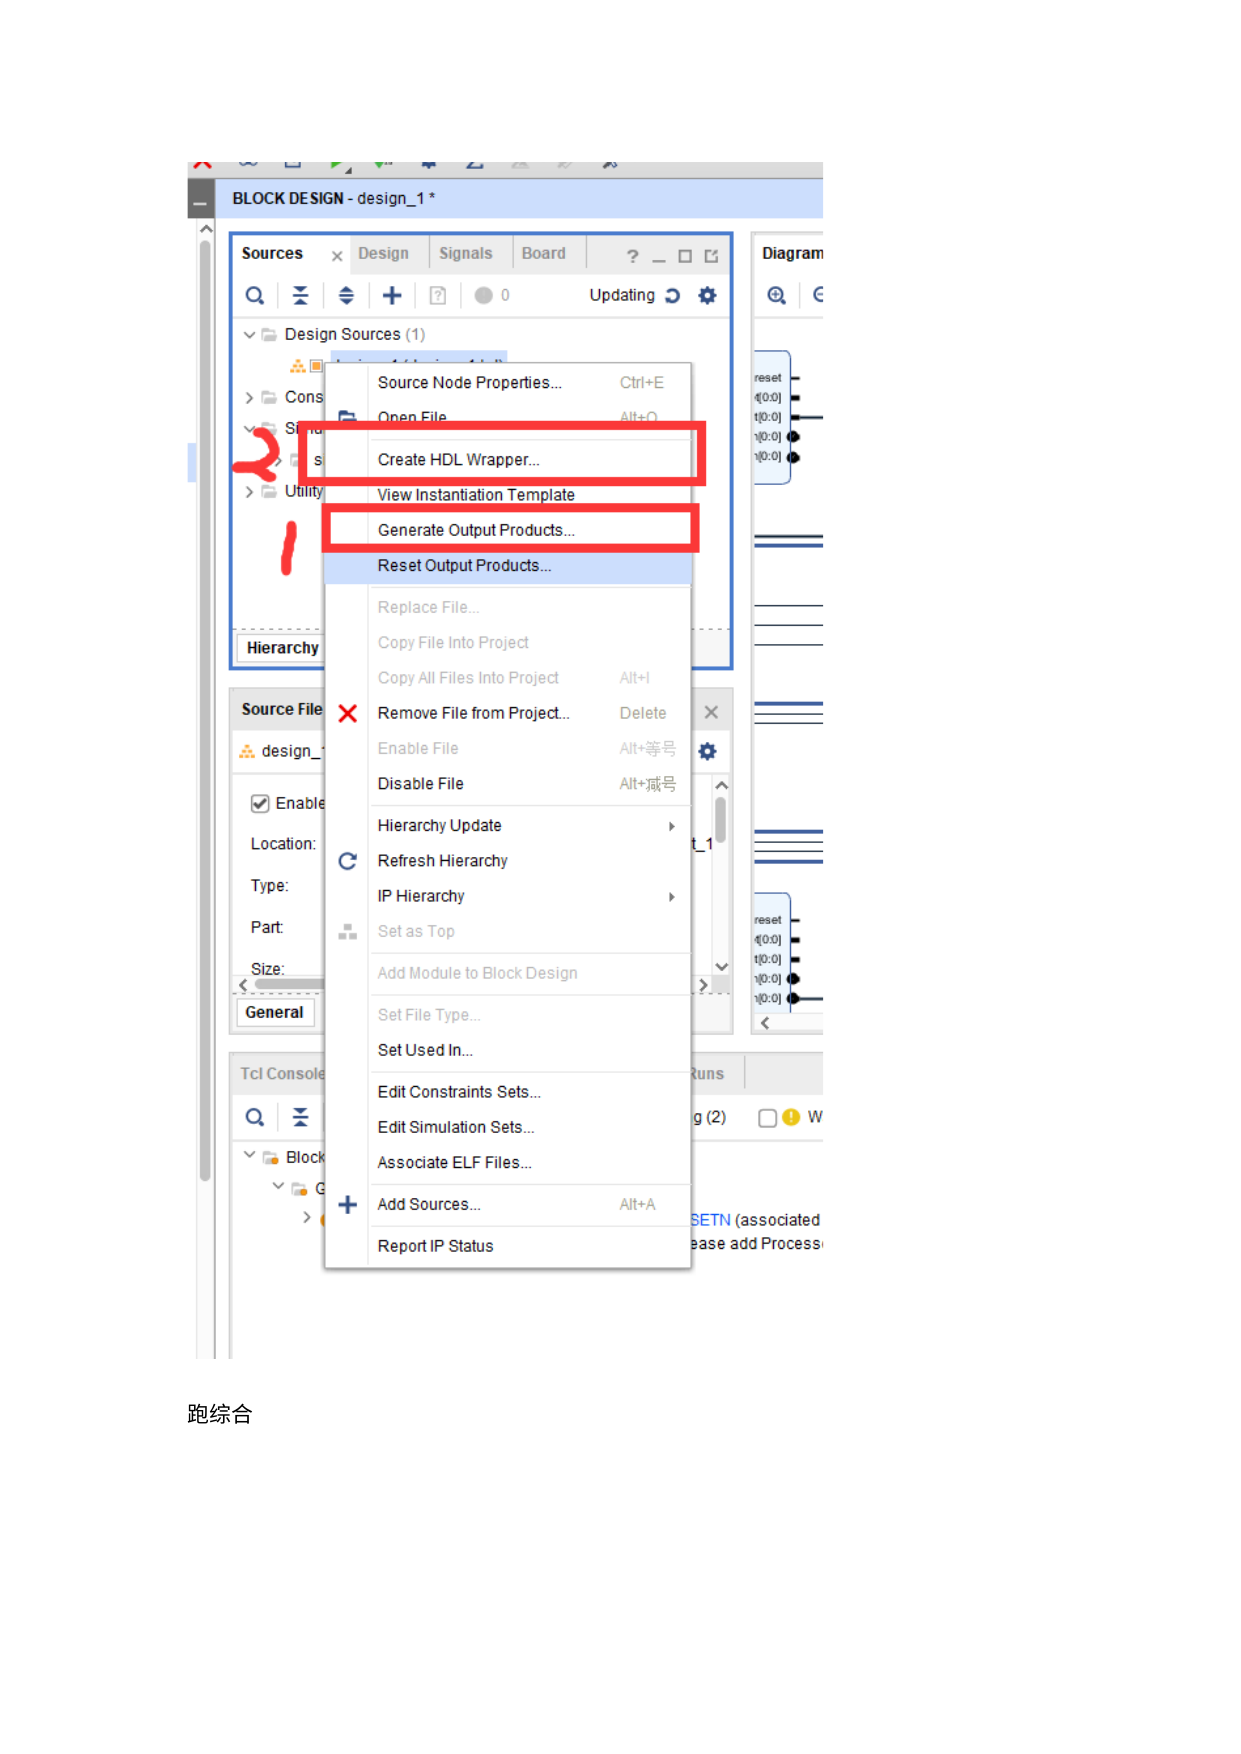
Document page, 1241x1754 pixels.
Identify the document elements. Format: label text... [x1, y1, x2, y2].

text 跑综合 [187, 1397, 1053, 1429]
picture [187, 162, 824, 1359]
